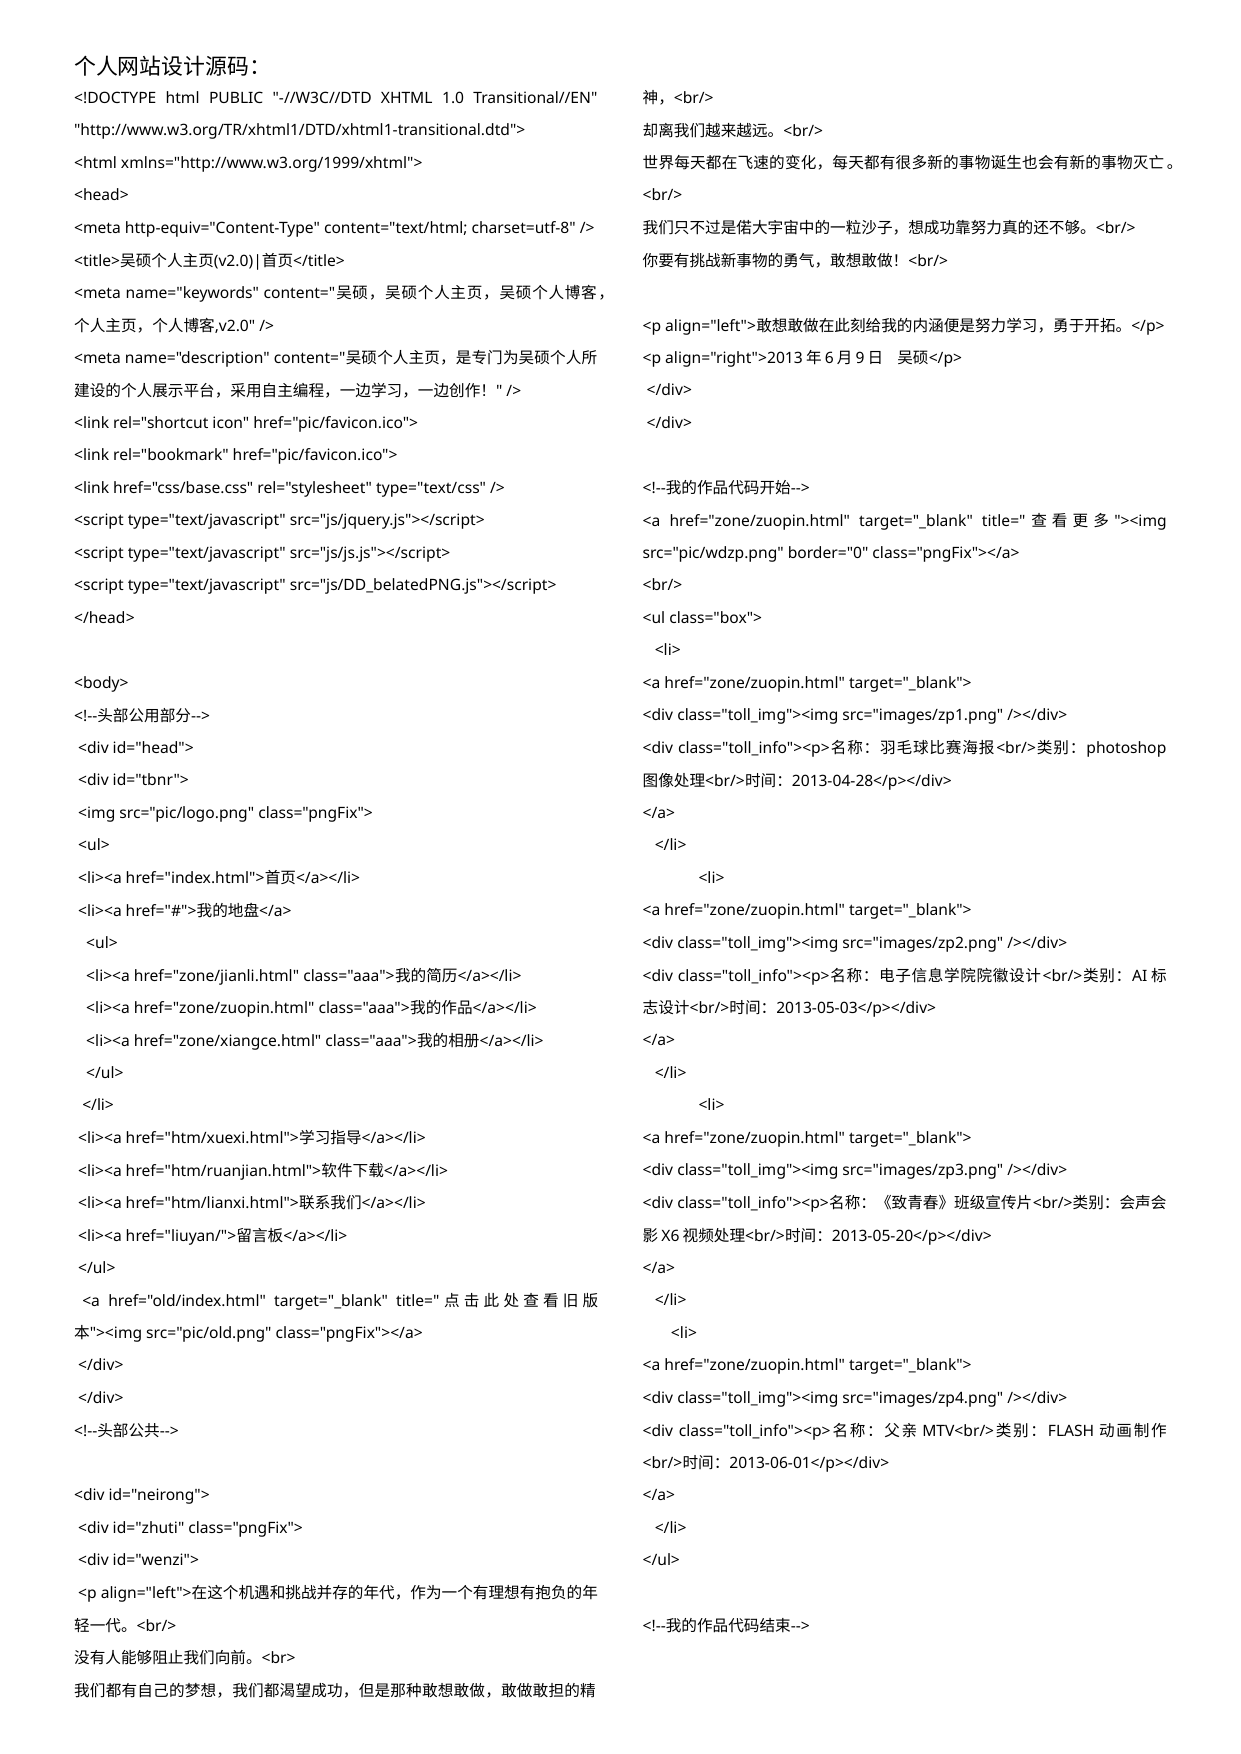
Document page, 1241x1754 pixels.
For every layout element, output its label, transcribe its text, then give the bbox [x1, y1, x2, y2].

text 没有人能够阻止我们向前。<br> [74, 1641, 598, 1673]
text 却离我们越来越远。<br/> [642, 113, 1167, 146]
text <!DOCTYPE html PUBLIC "-//W3C//DTD XHTML 1.0 Transitional//EN" "http://www.w3.org/TR/xhtml1/DTD/xhtml1-transitional.dtd"> [74, 81, 598, 146]
text <li> [642, 1088, 1167, 1121]
text <link rel="shortcut icon" href="pic/favicon.ico"> [74, 406, 598, 438]
text </ul> [642, 1543, 1167, 1576]
text <img src="pic/logo.png" class="pngFix"> [74, 796, 598, 828]
text </div> [74, 1381, 598, 1413]
text </li> [74, 1088, 598, 1121]
text <a href="old/index.html" target="_blank" title="点击此处查看旧版本"><img src="pic/old.png" class="pngFix"></a> [74, 1283, 598, 1348]
text <script type="text/javascript" src="js/js.js"></script> [74, 536, 598, 568]
text 我们都有自己的梦想，我们都渴望成功，但是那种敢想敢做，敢做敢担的精神，<br/> [642, 81, 1167, 113]
text <script type="text/javascript" src="js/jquery.js"></script> [74, 503, 598, 536]
text <p align="left">在这个机遇和挑战并存的年代，作为一个有理想有抱负的年轻一代。<br/> [74, 1576, 598, 1641]
text <div class="toll_info"><p>名称：羽毛球比赛海报<br/>类别：photoshop图像处理<br/>时间：2013-04-28</p></div> [642, 731, 1167, 796]
text <div class="toll_img"><img src="images/zp3.png" /></div> [642, 1153, 1167, 1186]
text </div> [642, 373, 1167, 406]
text <div class="toll_info"><p>名称：父亲MTV<br/>类别：FLASH动画制作<br/>时间：2013-06-01</p></div> [642, 1413, 1167, 1478]
text <meta name="description" content="吴硕个人主页，是专门为吴硕个人所建设的个人展示平台，采用自主编程，一边学习，一边创作！" /> [74, 341, 598, 406]
text <li><a href="zone/xiangce.html" class="aaa">我的相册</a></li> [74, 1023, 598, 1056]
text </li> [642, 828, 1167, 861]
text 世界每天都在飞速的变化，每天都有很多新的事物诞生也会有新的事物灭亡。<br/> [642, 146, 1167, 211]
text <div id="wenzi"> [74, 1543, 598, 1576]
text <li> [642, 861, 1167, 893]
text <p align="left">敢想敢做在此刻给我的内涵便是努力学习，勇于开拓。</p> [642, 308, 1167, 341]
text <div class="toll_info"><p>名称：电子信息学院院徽设计<br/>类别：AI标志设计<br/>时间：2013-05-03</p></div> [642, 958, 1167, 1023]
text <li><a href="zone/jianli.html" class="aaa">我的简历</a></li> [74, 958, 598, 991]
text <head> [74, 178, 598, 211]
text <div class="toll_img"><img src="images/zp1.png" /></div> [642, 698, 1167, 731]
text </div> [642, 406, 1167, 438]
text </a> [642, 1023, 1167, 1056]
text <li><a href="htm/lianxi.html">联系我们</a></li> [74, 1186, 598, 1218]
text <div id="zhuti" class="pngFix"> [74, 1511, 598, 1543]
text <div class="toll_img"><img src="images/zp4.png" /></div> [642, 1381, 1167, 1413]
text <div class="toll_info"><p>名称：《致青春》班级宣传片<br/>类别：会声会影X6视频处理<br/>时间：2013-05-20</p></div> [642, 1186, 1167, 1251]
text </li> [642, 1511, 1167, 1543]
text <li><a href="htm/ruanjian.html">软件下载</a></li> [74, 1153, 598, 1186]
text </a> [642, 1478, 1167, 1511]
text </a> [642, 1251, 1167, 1283]
text <!--头部公用部分--> [74, 698, 598, 731]
text <a href="zone/zuopin.html" target="_blank" title="查看更多"><img src="pic/wdzp.png" border="0" class="pngFix"></a> [642, 503, 1167, 568]
text <a href="zone/zuopin.html" target="_blank"> [642, 1121, 1167, 1153]
text <!--头部公共--> [74, 1413, 598, 1446]
text </a> [642, 796, 1167, 828]
text <p align="right">2013年6月9日 吴硕</p> [642, 341, 1167, 373]
text <body> [74, 666, 598, 698]
text <br/> [642, 568, 1167, 601]
text </ul> [74, 1251, 598, 1283]
text </div> [74, 1348, 598, 1381]
text <div id="head"> [74, 731, 598, 763]
text <li><a href="liuyan/">留言板</a></li> [74, 1218, 598, 1251]
text <html xmlns="http://www.w3.org/1999/xhtml"> [74, 146, 598, 178]
text </head> [74, 601, 598, 633]
text </ul> [74, 1056, 598, 1088]
text <script type="text/javascript" src="js/DD_belatedPNG.js"></script> [74, 568, 598, 601]
text <div class="toll_img"><img src="images/zp2.png" /></div> [642, 926, 1167, 958]
text <li><a href="#">我的地盘</a> [74, 893, 598, 926]
text 我们都有自己的梦想，我们都渴望成功，但是那种敢想敢做，敢做敢担的精神，<br/> [74, 1673, 598, 1706]
text <!--我的作品代码开始--> [642, 471, 1167, 503]
text <link href="css/base.css" rel="stylesheet" type="text/css" /> [74, 471, 598, 503]
text <li> [642, 633, 1167, 666]
text </li> [642, 1283, 1167, 1316]
text <a href="zone/zuopin.html" target="_blank"> [642, 893, 1167, 926]
text 我们只不过是偌大宇宙中的一粒沙子，想成功靠努力真的还不够。<br/> [642, 211, 1167, 243]
text <link rel="bookmark" href="pic/favicon.ico"> [74, 438, 598, 471]
text <meta http-equiv="Content-Type" content="text/html; charset=utf-8" /> [74, 211, 598, 243]
text <ul> [74, 926, 598, 958]
text <li><a href="index.html">首页</a></li> [74, 861, 598, 893]
text <li><a href="htm/xuexi.html">学习指导</a></li> [74, 1121, 598, 1153]
text <a href="zone/zuopin.html" target="_blank"> [642, 1348, 1167, 1381]
text <li> [642, 1316, 1167, 1348]
text <ul> [74, 828, 598, 861]
text <div id="neirong"> [74, 1478, 598, 1511]
text <!--我的作品代码结束--> [642, 1608, 1167, 1641]
text <title>吴硕个人主页(v2.0)|首页</title> [74, 243, 598, 276]
text <div id="tbnr"> [74, 763, 598, 796]
text 你要有挑战新事物的勇气，敢想敢做！<br/> [642, 243, 1167, 276]
text <a href="zone/zuopin.html" target="_blank"> [642, 666, 1167, 698]
text <li><a href="zone/zuopin.html" class="aaa">我的作品</a></li> [74, 991, 598, 1023]
text <ul class="box"> [642, 601, 1167, 633]
text 个人网站设计源码： [74, 48, 1167, 81]
text </li> [642, 1056, 1167, 1088]
text <meta name="keywords" content="吴硕，吴硕个人主页，吴硕个人博客，个人主页，个人博客,v2.0" /> [74, 276, 598, 341]
